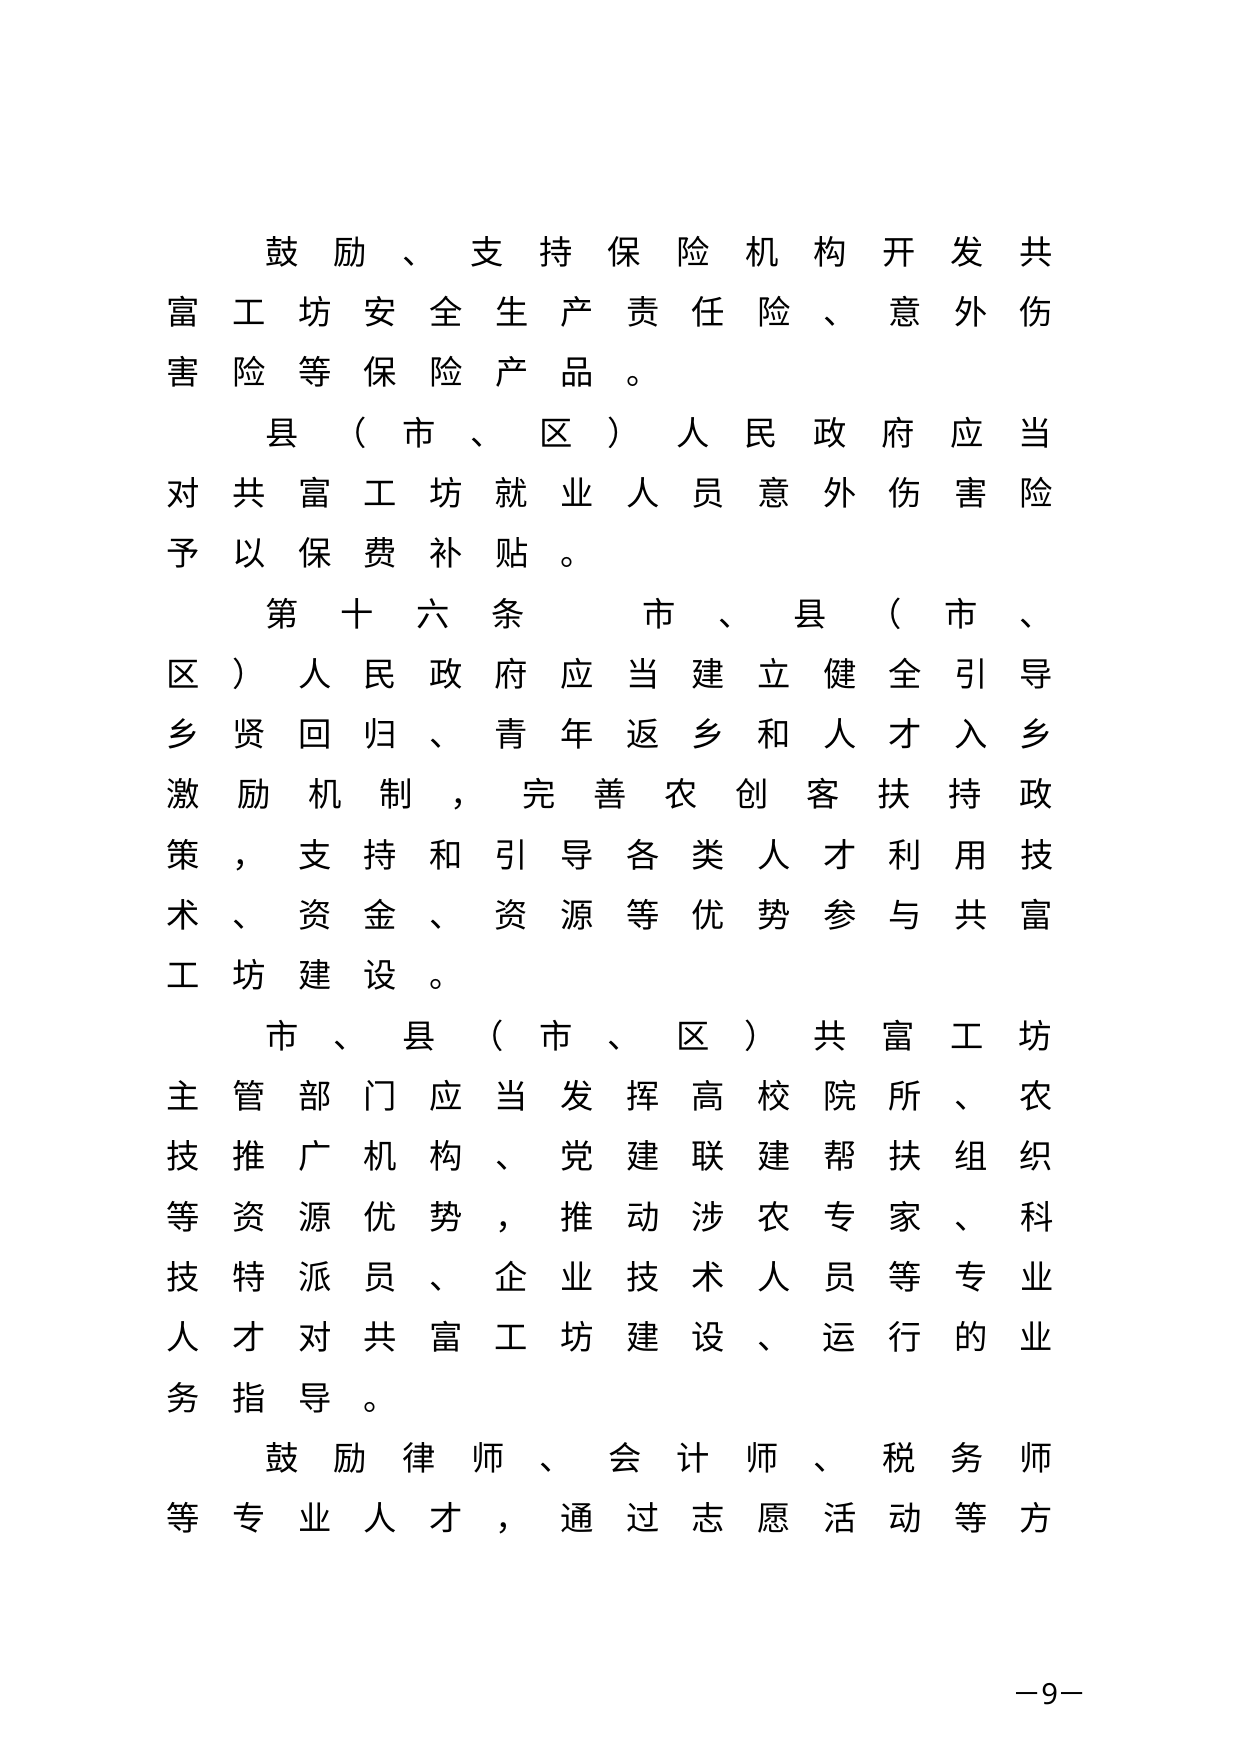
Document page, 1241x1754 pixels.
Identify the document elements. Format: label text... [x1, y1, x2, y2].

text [167, 1426, 1085, 1546]
text 县（市、区）人民政府应当对共富工坊就业人员意外伤害险予以保费补贴。 [167, 400, 1085, 581]
text 第十六条 市、县（市、区）人民政府应当建立健全引导乡贤回归、青年返乡和人才入乡激励机制，完善农创客扶持政策，支持和引导各类人才利用技术、资金、资源等优势参与共富工坊建设。 [167, 581, 1085, 1003]
text 鼓励、支持保险机构开发共富工坊安全生产责任险、意外伤害险等保险产品。 [167, 219, 1085, 400]
text 市、县（市、区）共富工坊主管部门应当发挥高校院所、农技推广机构、党建联建帮扶组织等资源优势，推动涉农专家、科技特派员、企业技术人员等专业人才对共富工坊建设、运行的业务指导。 [167, 1003, 1085, 1426]
